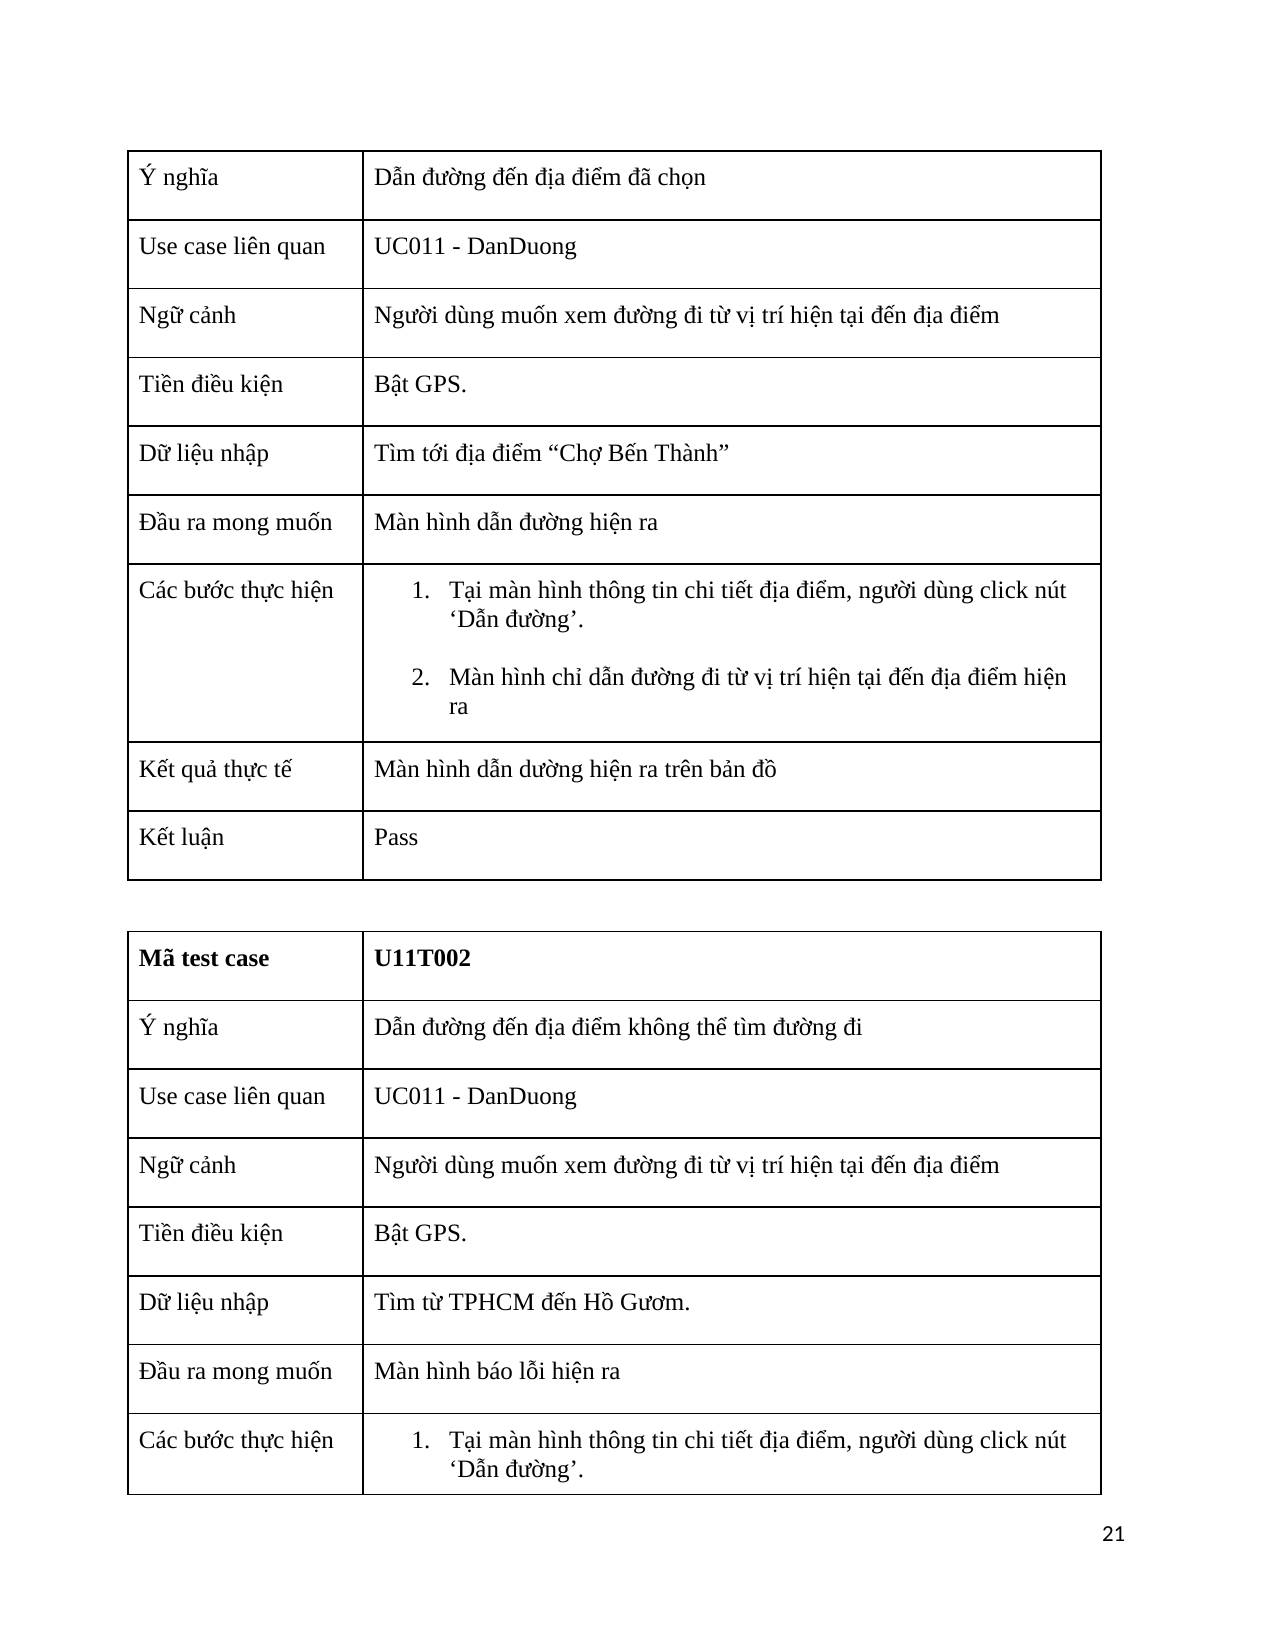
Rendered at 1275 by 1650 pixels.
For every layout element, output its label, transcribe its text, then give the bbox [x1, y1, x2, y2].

table_cell Màn hình dẫn đường hiện ra [364, 496, 1100, 563]
table_cell Các bước thực hiện [129, 565, 362, 741]
table_cell Màn hình báo lỗi hiện ra [364, 1345, 1100, 1413]
table_cell Kết quả thực tế [129, 743, 362, 810]
table_cell Ngữ cảnh [129, 1139, 362, 1206]
table_header Mã test case [129, 932, 362, 999]
table_cell Tiền điều kiện [129, 358, 362, 425]
table_cell Kết luận [129, 812, 362, 879]
table_cell Tại màn hình thông tin chi tiết địa điểm, người dùng click nút ‘Dẫn đường’. Dialog thông báo chưa có đường đi đến địa điểm đó hiện ra [364, 1414, 1100, 1493]
table_cell Dẫn đường đến địa điểm không thể tìm đường đi [364, 1001, 1100, 1068]
table_cell UC011 - DanDuong [364, 1070, 1100, 1137]
table_cell Bật GPS. [364, 1208, 1100, 1275]
table_cell Ngữ cảnh [129, 289, 362, 357]
table_cell Người dùng muốn xem đường đi từ vị trí hiện tại đến địa điểm [364, 1139, 1100, 1206]
table_cell Các bước thực hiện [129, 1414, 362, 1493]
table_cell Dữ liệu nhập [129, 427, 362, 494]
table_cell Tại màn hình thông tin chi tiết địa điểm, người dùng click nút ‘Dẫn đường’. Màn hình chỉ dẫn đường đi từ vị trí hiện tại đến địa điểm hiện ra [364, 565, 1100, 741]
table_cell Màn hình dẫn dường hiện ra trên bản đồ [364, 743, 1100, 810]
table_cell Use case liên quan [129, 1070, 362, 1137]
table_cell Dẫn đường đến địa điểm đã chọn [364, 152, 1100, 219]
table_cell Ý nghĩa [129, 152, 362, 219]
table_cell Use case liên quan [129, 221, 362, 288]
table_cell UC011 - DanDuong [364, 221, 1100, 288]
table_cell Tiền điều kiện [129, 1208, 362, 1275]
table_cell Tìm từ TPHCM đến Hồ Gươm. [364, 1277, 1100, 1344]
table_cell Pass [364, 812, 1100, 879]
table_cell Đầu ra mong muốn [129, 1345, 362, 1413]
table_cell Bật GPS. [364, 358, 1100, 425]
table_cell Đầu ra mong muốn [129, 496, 362, 563]
table_header U11T002 [364, 932, 1100, 999]
table_cell Dữ liệu nhập [129, 1277, 362, 1344]
table_cell Ý nghĩa [129, 1001, 362, 1068]
table_cell Người dùng muốn xem đường đi từ vị trí hiện tại đến địa điểm [364, 289, 1100, 357]
table_cell Tìm tới địa điểm “Chợ Bến Thành” [364, 427, 1100, 494]
